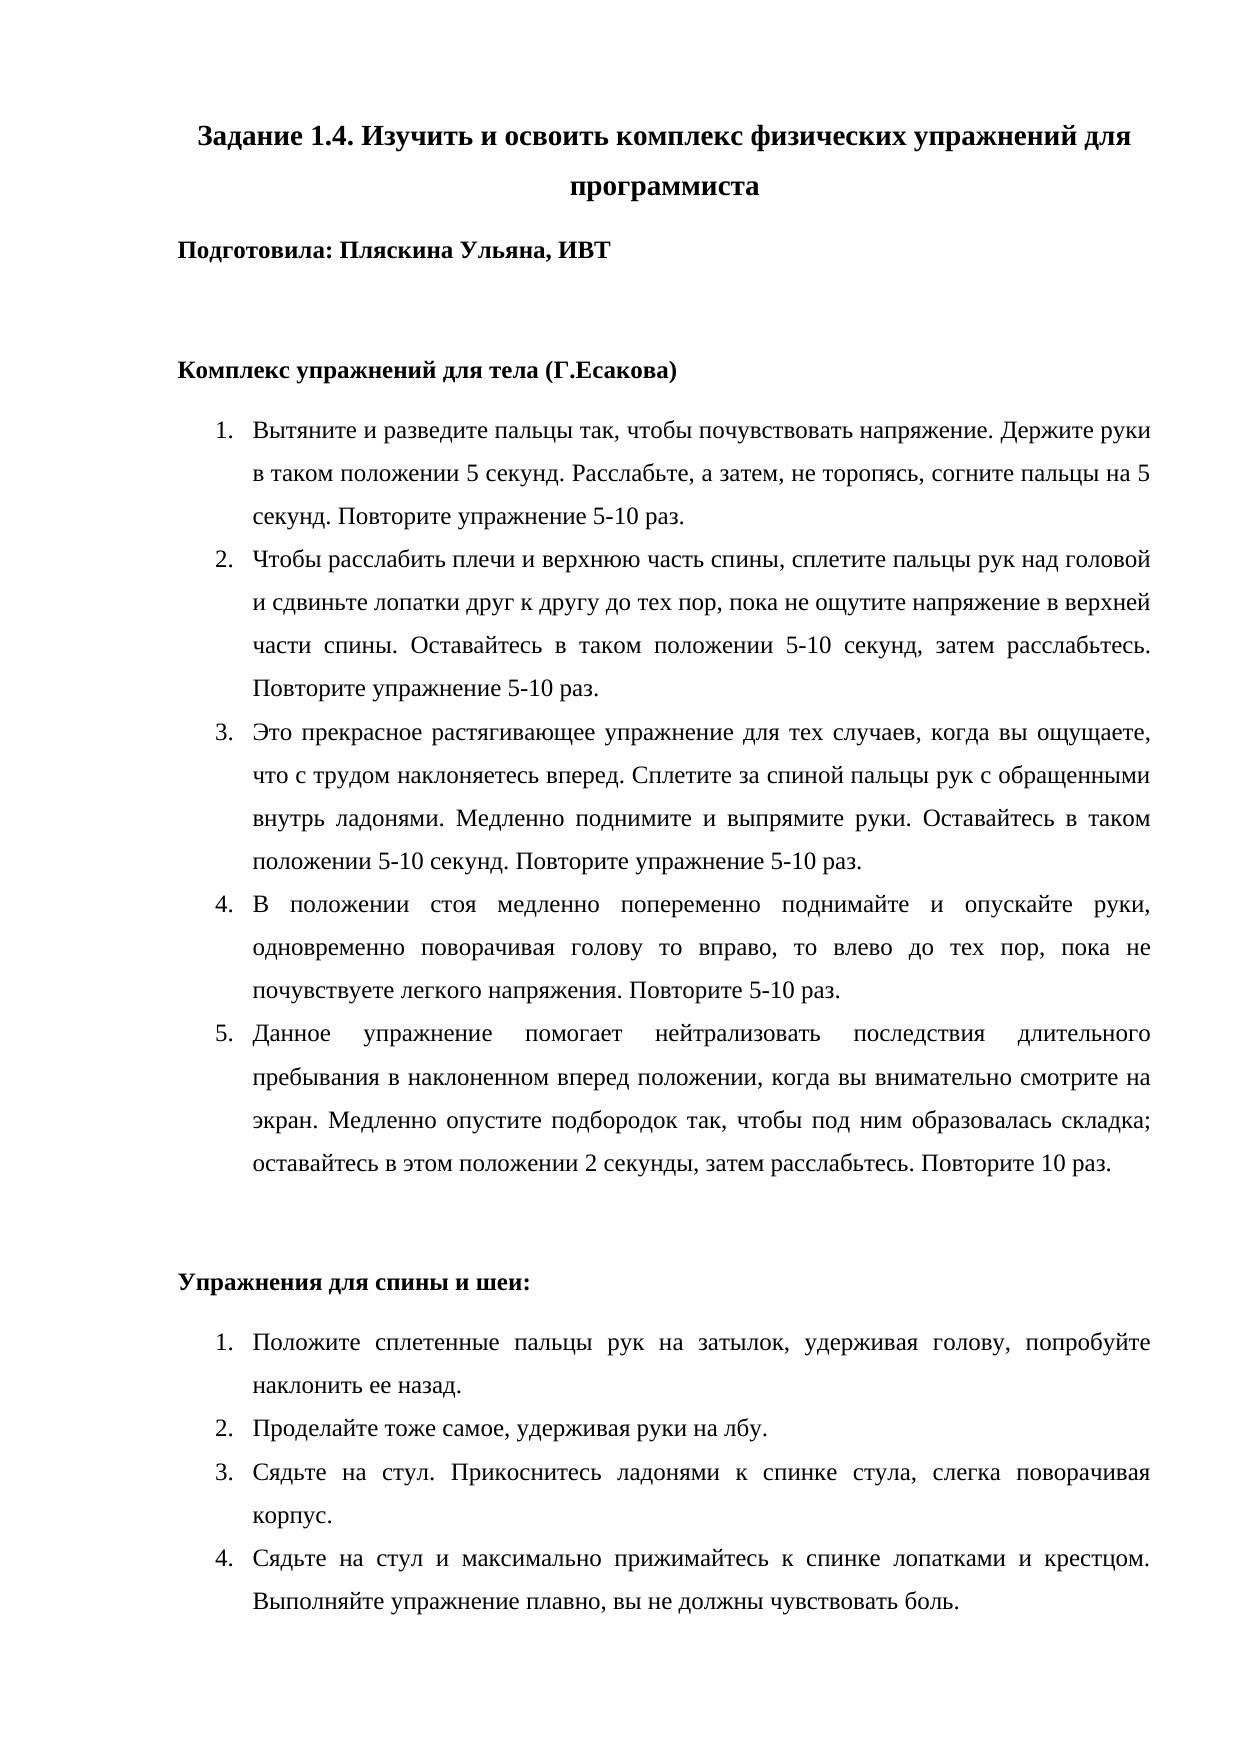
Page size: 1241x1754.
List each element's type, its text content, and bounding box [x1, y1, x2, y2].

text Комплекс упражнений для тела (Г.Есакова) [177, 355, 1152, 384]
list Это прекрасное растягивающее упражнение для тех случаев, когда вы ощущаете, что с трудом наклоняетесь вперед. Сплетите за спиной пальцы рук с обращенными внутрь ладонями. Медленно поднимите и выпрямите руки. Оставайтесь в таком положении 5-10 секунд. Повторите упражнение 5-10 раз. [215, 717, 1152, 875]
list Чтобы расслабить плечи и верхнюю часть спины, сплетите пальцы рук над головой и сдвиньте лопатки друг к другу до тех пор, пока не ощутите напряжение в верхней части спины. Оставайтесь в таком положении 5-10 секунд, затем расслабьтесь. Повторите упражнение 5-10 раз. [215, 544, 1152, 702]
list Сядьте на стул и максимально прижимайтесь к спинке лопатками и крестцом. Выполняйте упражнение плавно, вы не должны чувствовать боль. [215, 1543, 1152, 1615]
list Положите сплетенные пальцы рук на затылок, удерживая голову, попробуйте наклонить ее назад. [215, 1327, 1152, 1399]
text Задание 1.4. Изучить и освоить комплекс физических упражнений для программиста [177, 118, 1152, 202]
text Упражнения для спины и шеи: [177, 1267, 1152, 1296]
list В положении стоя медленно попеременно поднимайте и опускайте руки, одновременно поворачивая голову то вправо, то влево до тех пор, пока не почувствуете легкого напряжения. Повторите 5-10 раз. [215, 889, 1152, 1004]
list Проделайте тоже самое, удерживая руки на лбу. [215, 1413, 1152, 1442]
list Данное упражнение помогает нейтрализовать последствия длительного пребывания в наклоненном вперед положении, когда вы внимательно смотрите на экран. Медленно опустите подбородок так, чтобы под ним образовалась складка; оставайтесь в этом положении 2 секунды, затем расслабьтесь. Повторите 10 раз. [215, 1018, 1152, 1177]
list Вытяните и разведите пальцы так, чтобы почувствовать напряжение. Держите руки в таком положении 5 секунд. Расслабьте, а затем, не торопясь, согните пальцы на 5 секунд. Повторите упражнение 5-10 раз. [215, 415, 1152, 530]
list Сядьте на стул. Прикоснитесь ладонями к спинке стула, слегка поворачивая корпус. [215, 1457, 1152, 1528]
text Подготовила: Пляскина Ульяна, ИВТ [177, 235, 1152, 264]
